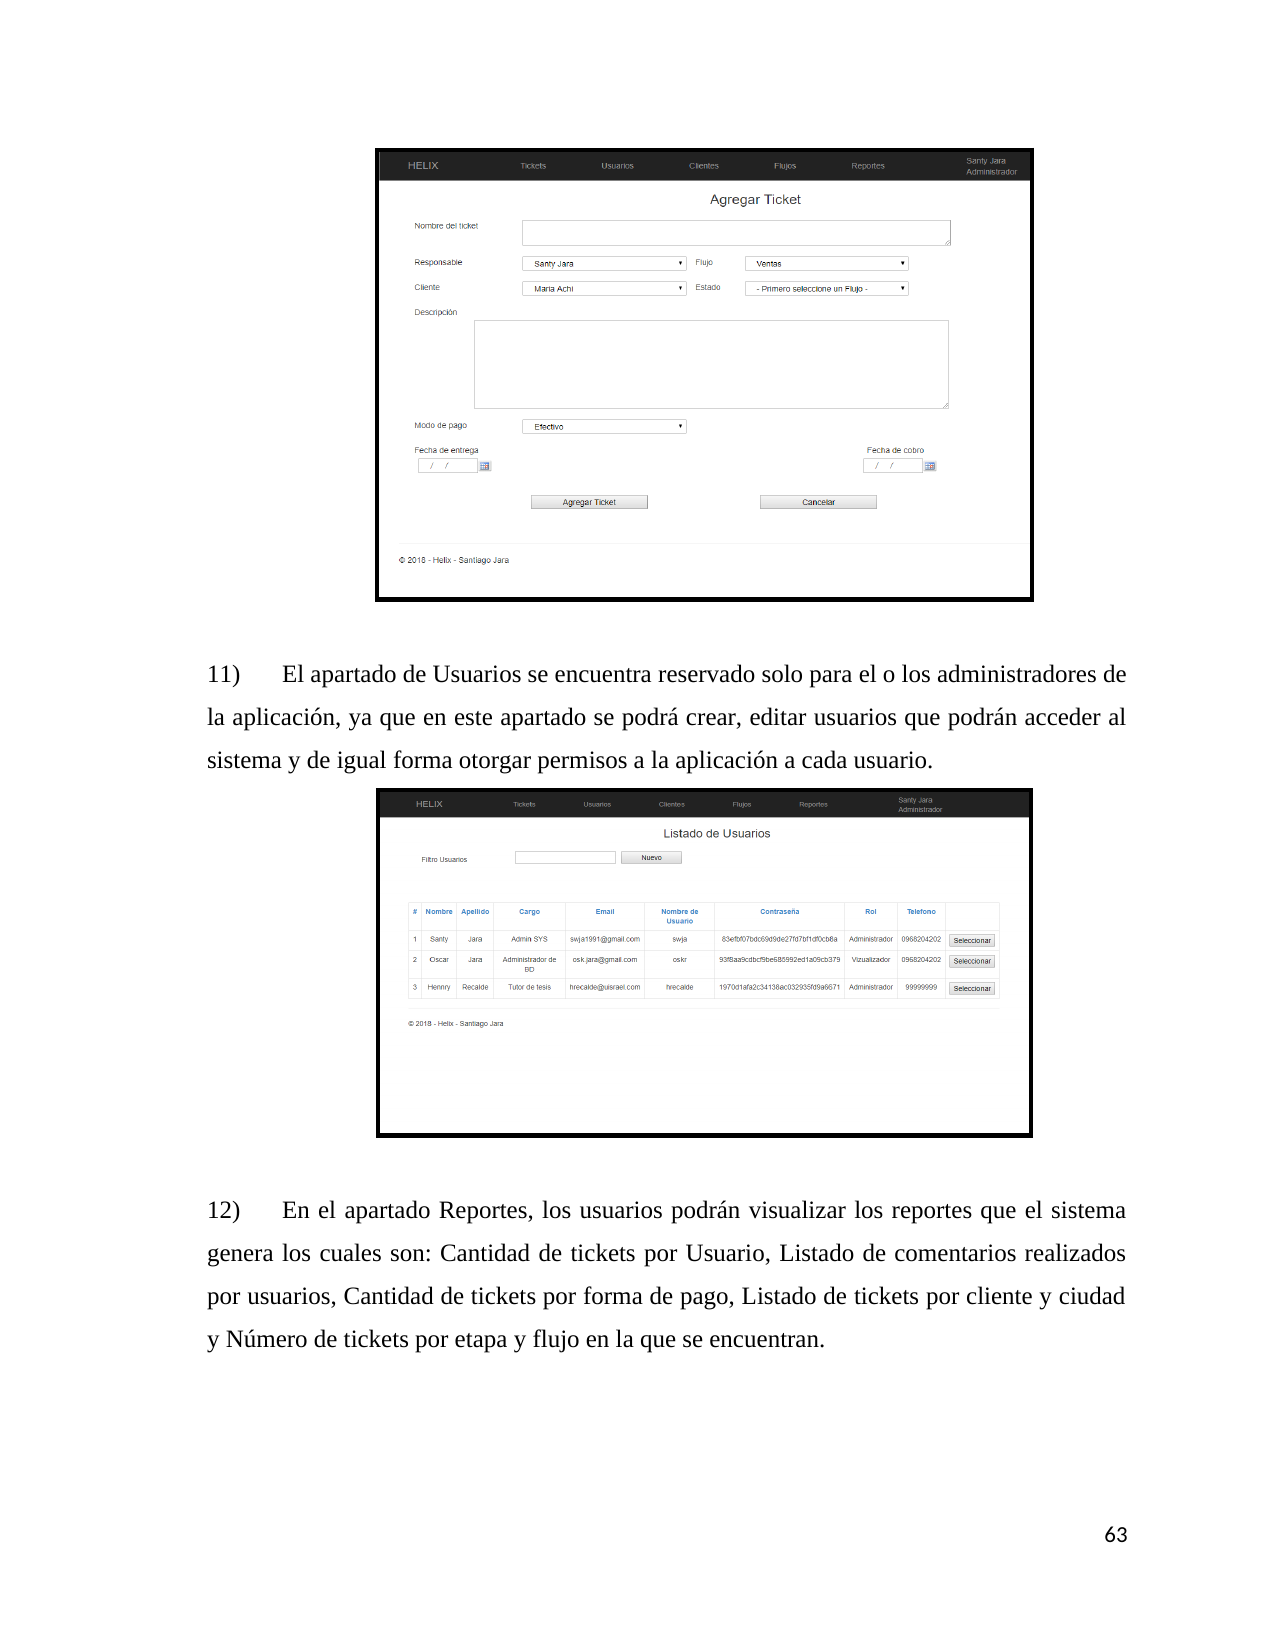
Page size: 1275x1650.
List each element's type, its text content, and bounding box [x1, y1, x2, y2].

list El apartado de Usuarios se encuentra reservado solo para el o los administradores de la aplicación, ya que en este apartado se podrá crear, editar usuarios que podrán acceder al sistema y de igual forma otorgar permisos a la aplicación a cada usuario. [207, 659, 1127, 774]
list En el apartado Reportes, los usuarios podrán visualizar los reportes que el sistema genera los cuales son: Cantidad de tickets por Usuario, Listado de comentarios realizados por usuarios, Cantidad de tickets por forma de pago, Listado de tickets por cliente y ciudad y Número de tickets por etapa y flujo en la que se encuentran. [207, 1195, 1127, 1353]
picture [380, 792, 1029, 1133]
picture [379, 152, 1030, 597]
